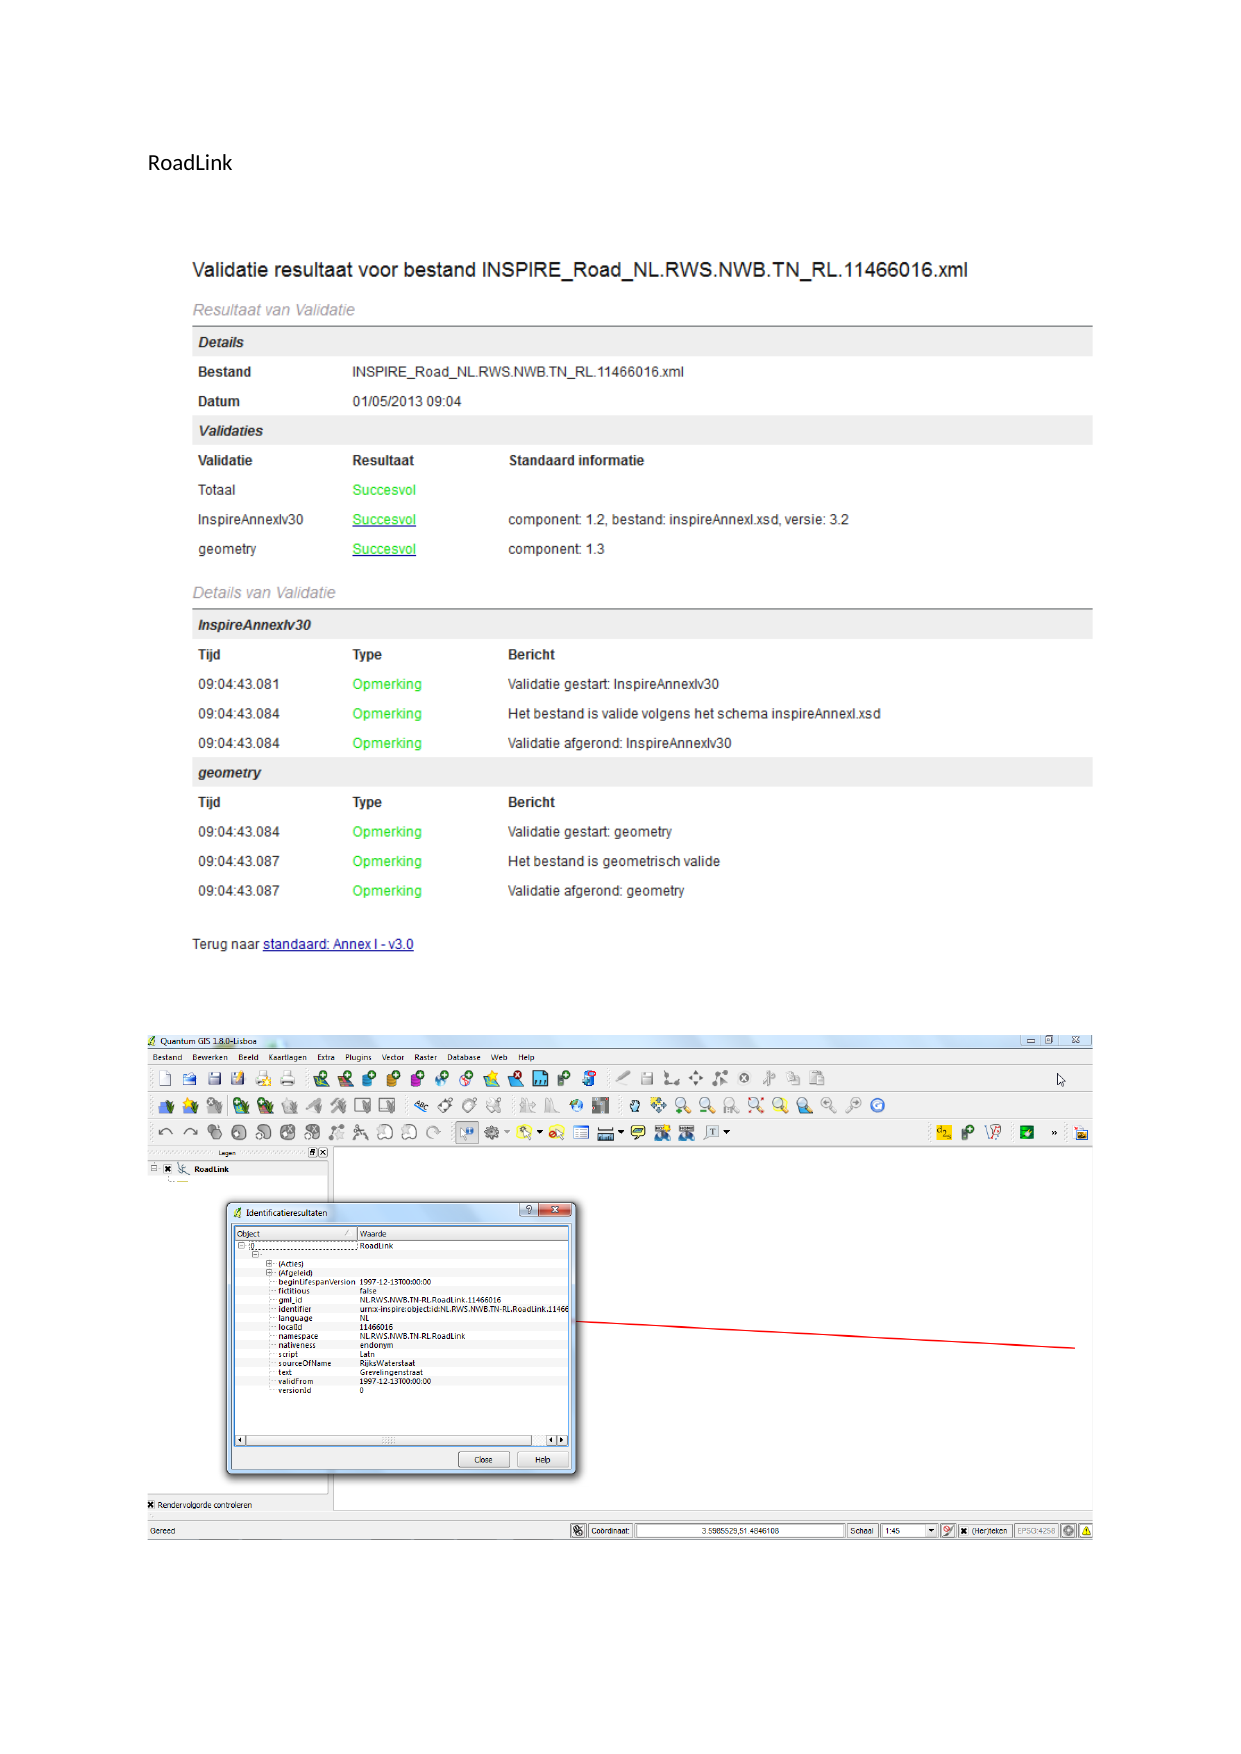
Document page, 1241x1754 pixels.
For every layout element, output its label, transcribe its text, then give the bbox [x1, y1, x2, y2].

picture [147, 1035, 1093, 1540]
picture [147, 253, 1093, 957]
text RoadLink [148, 148, 1093, 176]
